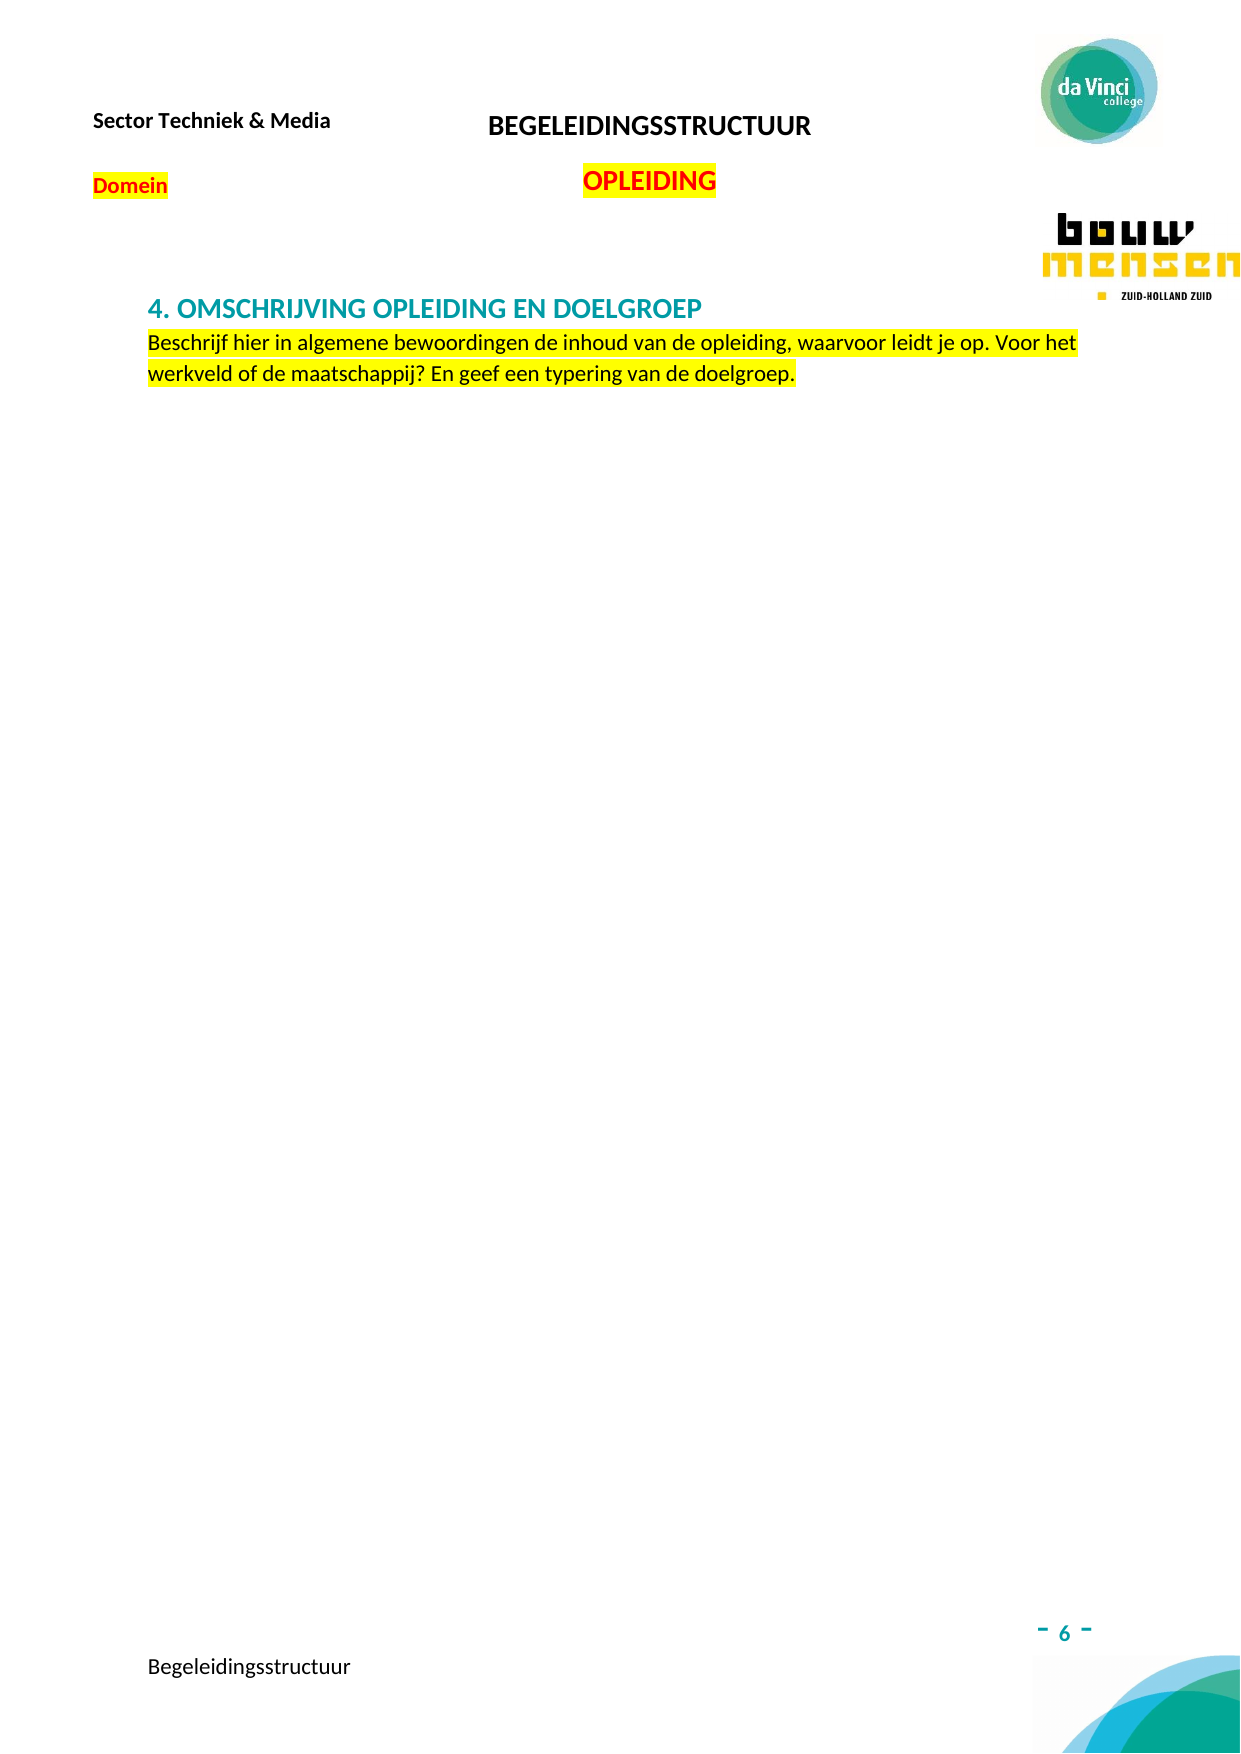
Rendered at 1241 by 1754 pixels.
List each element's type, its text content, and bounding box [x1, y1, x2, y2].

picture [1033, 1656, 1239, 1753]
picture [1035, 34, 1164, 147]
text Beschrijf hier in algemene bewoordingen de inhoud van de opleiding, waarvoor leidt je op. Voor het werkveld of de maatschappij? En geef een typering van de doelgroep. [148, 328, 1092, 387]
subtitle 4. OMSCHRIJVING OPLEIDING EN DOELGROEP [148, 290, 1092, 326]
picture [1042, 213, 1241, 300]
